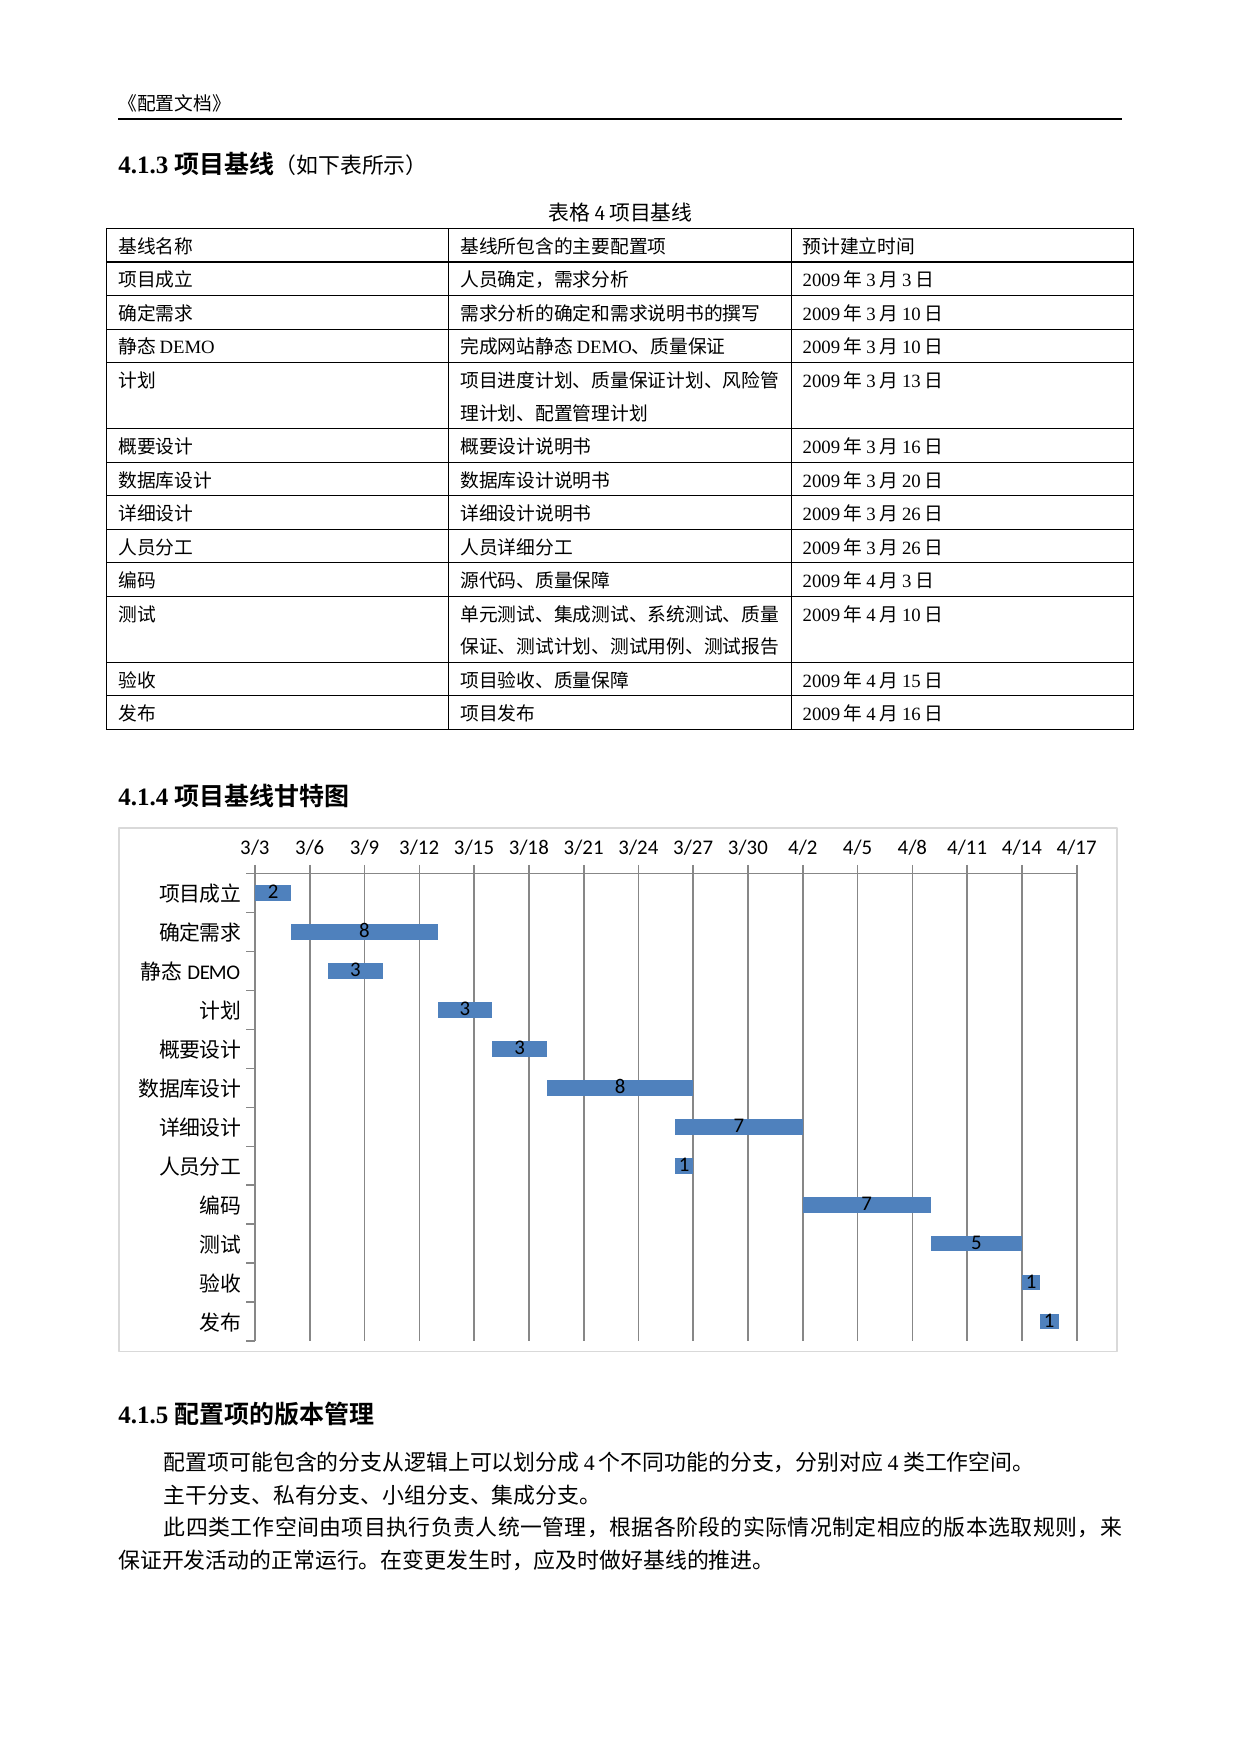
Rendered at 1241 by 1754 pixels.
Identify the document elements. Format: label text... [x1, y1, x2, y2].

table_cell 人员详细分工 [449, 530, 791, 562]
text 此四类工作空间由项目执行负责人统一管理，根据各阶段的实际情况制定相应的版本选取规则，来保证开发活动的正常运行。在变更发生时，应及时做好基线的推进。 [118, 1510, 1122, 1575]
table_cell 验收 [107, 663, 448, 695]
table_cell 2009年3月10日 [792, 296, 1133, 328]
table_cell 测试 [107, 597, 448, 662]
table_cell 概要设计 [107, 429, 448, 462]
table_cell 完成网站静态DEMO、质量保证 [449, 330, 791, 362]
table_cell 编码 [107, 563, 448, 596]
table_cell 项目验收、质量保障 [449, 663, 791, 695]
table_cell 人员确定，需求分析 [449, 263, 791, 295]
table_cell 单元测试、集成测试、系统测试、质量保证、测试计划、测试用例、测试报告 [449, 597, 791, 662]
table_cell 2009年4月10日 [792, 597, 1133, 662]
table_cell 需求分析的确定和需求说明书的撰写 [449, 296, 791, 328]
table_cell 2009年3月26日 [792, 496, 1133, 529]
table_cell 2009年3月3日 [792, 263, 1133, 295]
table_cell 2009年3月13日 [792, 363, 1133, 428]
table_cell 详细设计说明书 [449, 496, 791, 529]
table_header 基线名称 [107, 229, 448, 261]
table_cell 确定需求 [107, 296, 448, 328]
table_cell 2009年4月3日 [792, 563, 1133, 596]
table_cell 详细设计 [107, 496, 448, 529]
text 4.1.4 项目基线甘特图 [118, 762, 1122, 827]
table_cell 发布 [107, 696, 448, 729]
table_cell 2009年3月10日 [792, 330, 1133, 362]
table_header 预计建立时间 [792, 229, 1133, 261]
table_cell 数据库设计说明书 [449, 463, 791, 495]
table_cell 2009年3月26日 [792, 530, 1133, 562]
table_header 基线所包含的主要配置项 [449, 229, 791, 261]
text 表格 4项目基线 [118, 195, 1122, 228]
table_cell 源代码、质量保障 [449, 563, 791, 596]
table_cell 概要设计说明书 [449, 429, 791, 462]
table_cell 项目成立 [107, 263, 448, 295]
text 4.1.5 配置项的版本管理 [118, 1380, 1122, 1445]
text 项目基线（如下表所示） [118, 130, 1122, 195]
table_cell 项目发布 [449, 696, 791, 729]
text 配置项可能包含的分支从逻辑上可以划分成4个不同功能的分支，分别对应4类工作空间。 [118, 1445, 1122, 1477]
text 主干分支、私有分支、小组分支、集成分支。 [118, 1477, 1122, 1510]
table_cell 人员分工 [107, 530, 448, 562]
table_cell 2009年4月16日 [792, 696, 1133, 729]
table_cell 2009年3月20日 [792, 463, 1133, 495]
table_cell 计划 [107, 363, 448, 428]
table_cell 2009年3月16日 [792, 429, 1133, 462]
table_cell 项目进度计划、质量保证计划、风险管理计划、配置管理计划 [449, 363, 791, 428]
table_cell 2009年4月15日 [792, 663, 1133, 695]
table_cell 静态DEMO [107, 330, 448, 362]
table_cell 数据库设计 [107, 463, 448, 495]
